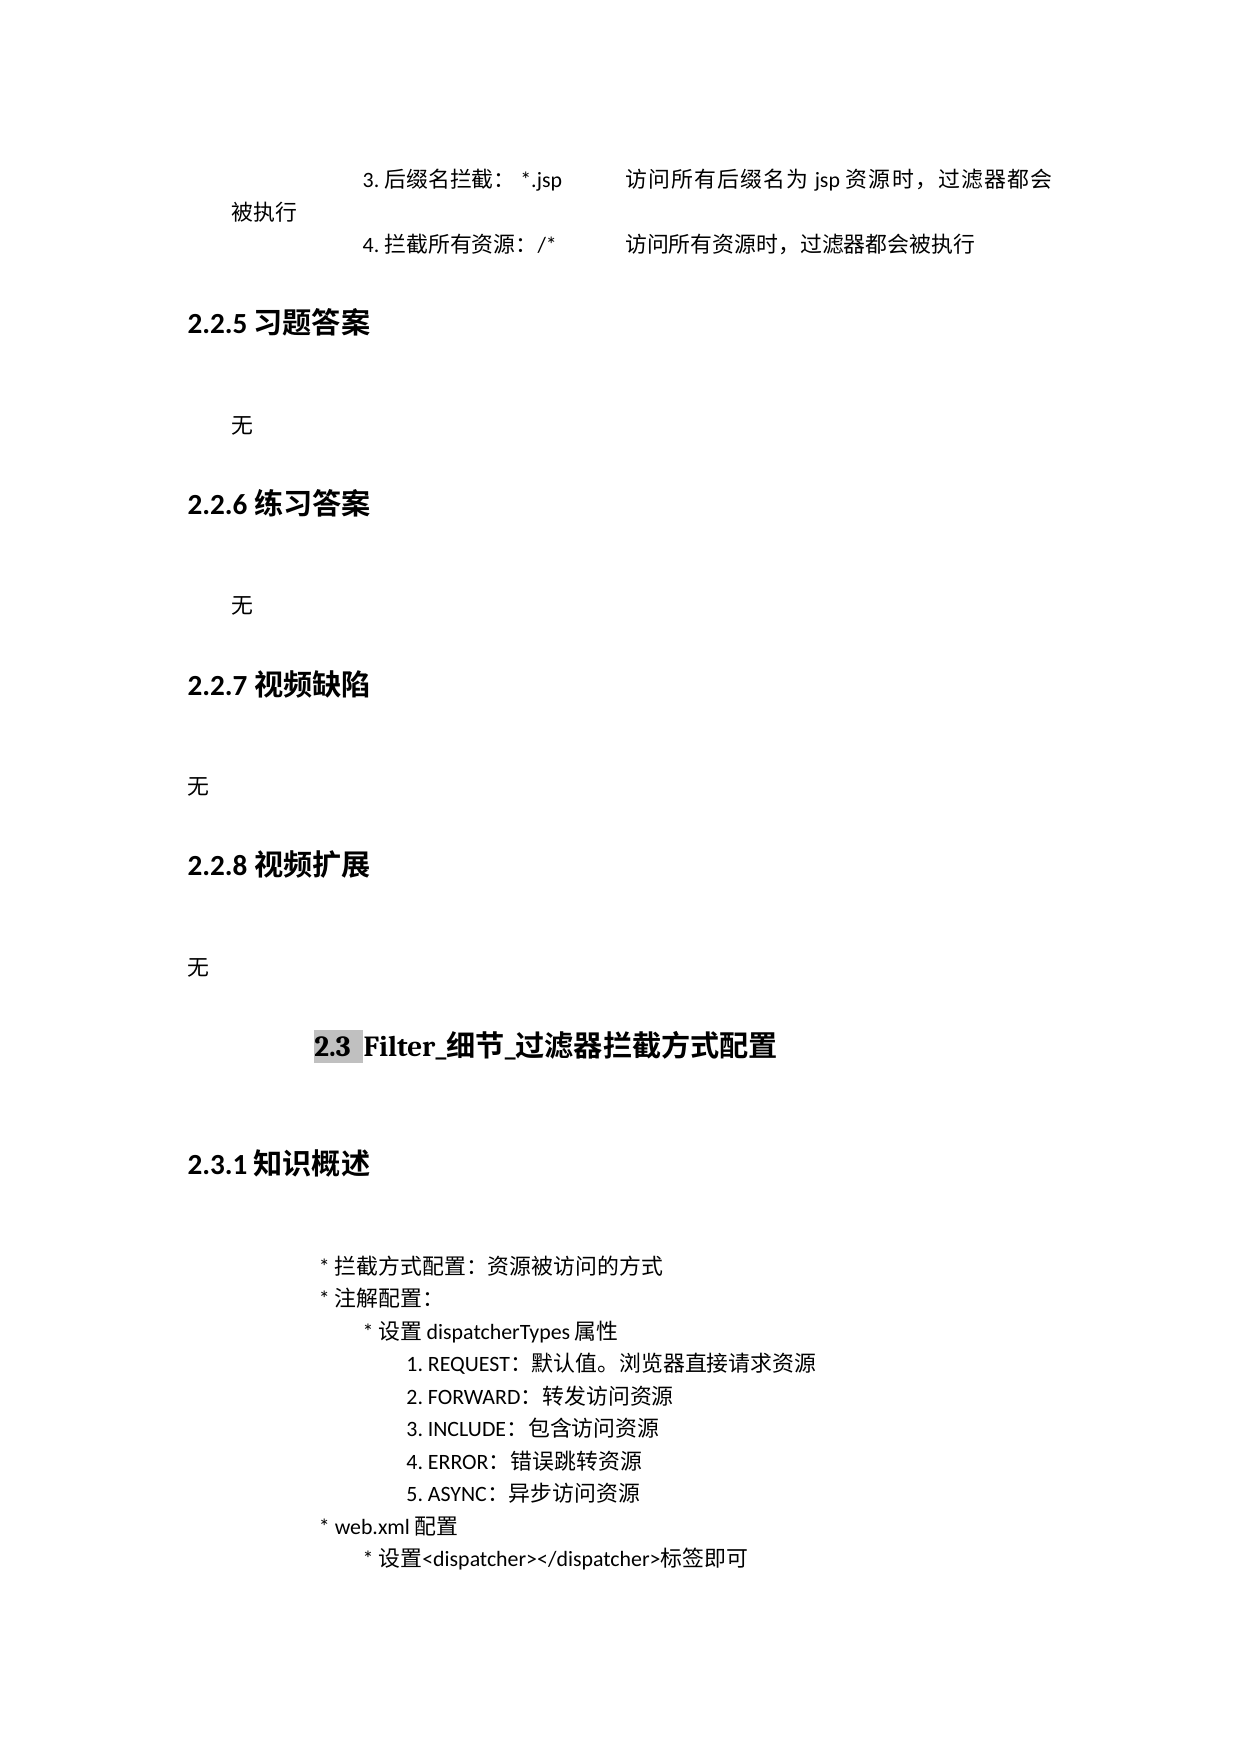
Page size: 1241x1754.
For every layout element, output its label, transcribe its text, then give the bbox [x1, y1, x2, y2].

text 2. FORWARD：转发访问资源 [187, 1378, 1053, 1411]
subtitle 2.3 Filter_细节_过滤器拦截方式配置 [314, 1011, 1053, 1076]
subtitle 2.3.1知识概述 [187, 1129, 1053, 1194]
subtitle 2.2.8 视频扩展 [187, 830, 1053, 895]
subtitle 2.2.7 视频缺陷 [187, 650, 1053, 715]
text 4. ERROR：错误跳转资源 [187, 1443, 1053, 1476]
text 3. INCLUDE：包含访问资源 [187, 1411, 1053, 1443]
list 无 [231, 407, 1053, 440]
text * web.xml配置 [187, 1508, 1053, 1541]
text 4. 拦截所有资源：/* 访问所有资源时，过滤器都会被执行 [231, 227, 1053, 259]
text 1. REQUEST：默认值。浏览器直接请求资源 [187, 1346, 1053, 1378]
text 3. 后缀名拦截： *.jsp 访问所有后缀名为jsp资源时，过滤器都会被执行 [231, 162, 1053, 227]
text 5. ASYNC：异步访问资源 [187, 1476, 1053, 1508]
text 无 [187, 768, 1053, 801]
text * 拦截方式配置：资源被访问的方式 [187, 1248, 1053, 1281]
text * 设置dispatcherTypes属性 [187, 1313, 1053, 1346]
text 无 [187, 588, 1053, 621]
text * 设置<dispatcher></dispatcher>标签即可 [187, 1541, 1053, 1573]
text * 注解配置： [187, 1281, 1053, 1313]
text 无 [187, 949, 1053, 982]
subtitle 2.2.5习题答案 [187, 289, 1053, 354]
subtitle 2.2.6 练习答案 [187, 469, 1053, 534]
